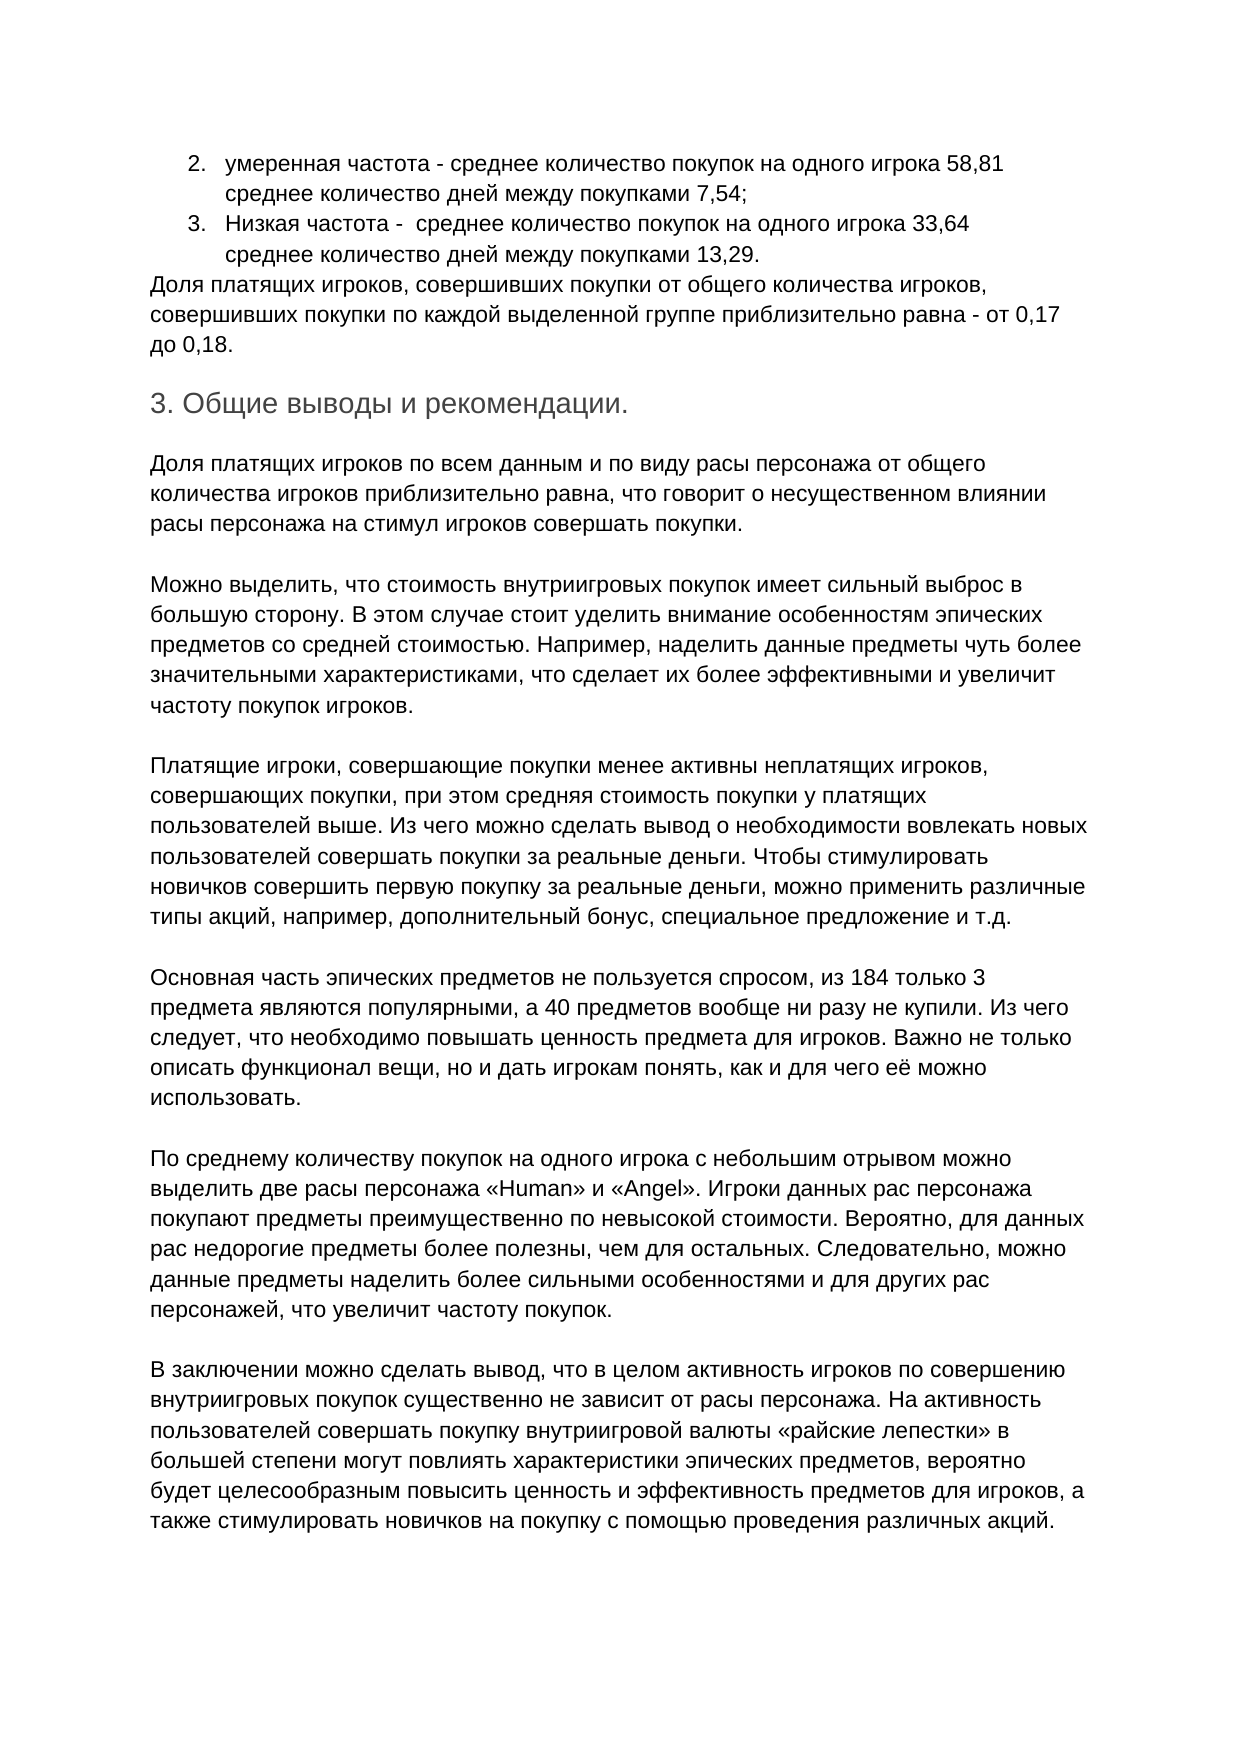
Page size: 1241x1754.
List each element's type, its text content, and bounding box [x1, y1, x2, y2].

list умеренная частота - среднее количество покупок на одного игрока 58,81 [187, 150, 1090, 176]
text В заключении можно сделать вывод, что в целом активность игроков по совершению внутриигровых покупок существенно не зависит от расы персонажа. На активность пользователей совершать покупку внутриигровой валюты «райские лепестки» в большей степени могут повлиять характеристики эпических предметов, вероятно будет целесообразным повысить ценность и эффективность предметов для игроков, а также стимулировать новичков на покупку с помощью проведения различных акций. [150, 1356, 1090, 1534]
text Основная часть эпических предметов не пользуется спросом, из 184 только 3 предмета являются популярными, а 40 предметов вообще ни разу не купили. Из чего следует, что необходимо повышать ценность предмета для игроков. Важно не только описать функционал вещи, но и дать игрокам понять, как и для чего её можно использовать. [150, 963, 1090, 1111]
text Платящие игроки, совершающие покупки менее активны неплатящих игроков, совершающих покупки, при этом средняя стоимость покупки у платящих пользователей выше. Из чего можно сделать вывод о необходимости вовлекать новых пользователей совершать покупки за реальные деньги. Чтобы стимулировать новичков совершить первую покупку за реальные деньги, можно применить различные типы акций, например, дополнительный бонус, специальное предложение и т.д. [150, 752, 1090, 929]
list Низкая частота - среднее количество покупок на одного игрока 33,64 [187, 210, 1090, 237]
text По среднему количеству покупок на одного игрока с небольшим отрывом можно выделить две расы персонажа «Human» и «Angel». Игроки данных рас персонажа покупают предметы преимущественно по невысокой стоимости. Вероятно, для данных рас недорогие предметы более полезны, чем для остальных. Следовательно, можно данные предметы наделить более сильными особенностями и для других рас персонажей, что увеличит частоту покупок. [150, 1145, 1090, 1322]
text среднее количество дней между покупками 13,29. [225, 241, 1090, 267]
subtitle 3. Общие выводы и рекомендации. [150, 386, 1090, 420]
text среднее количество дней между покупками 7,54; [225, 180, 1090, 207]
text Доля платящих игроков, совершивших покупки от общего количества игроков, совершивших покупки по каждой выделенной группе приблизительно равна - от 0,17 до 0,18. [150, 271, 1090, 358]
text Доля платящих игроков по всем данным и по виду расы персонажа от общего количества игроков приблизительно равна, что говорит о несущественном влиянии расы персонажа на стимул игроков совершать покупки. [150, 450, 1090, 537]
text Можно выделить, что стоимость внутриигровых покупок имеет сильный выброс в большую сторону. В этом случае стоит уделить внимание особенностям эпических предметов со средней стоимостью. Например, наделить данные предметы чуть более значительными характеристиками, что сделает их более эффективными и увеличит частоту покупок игроков. [150, 571, 1090, 718]
